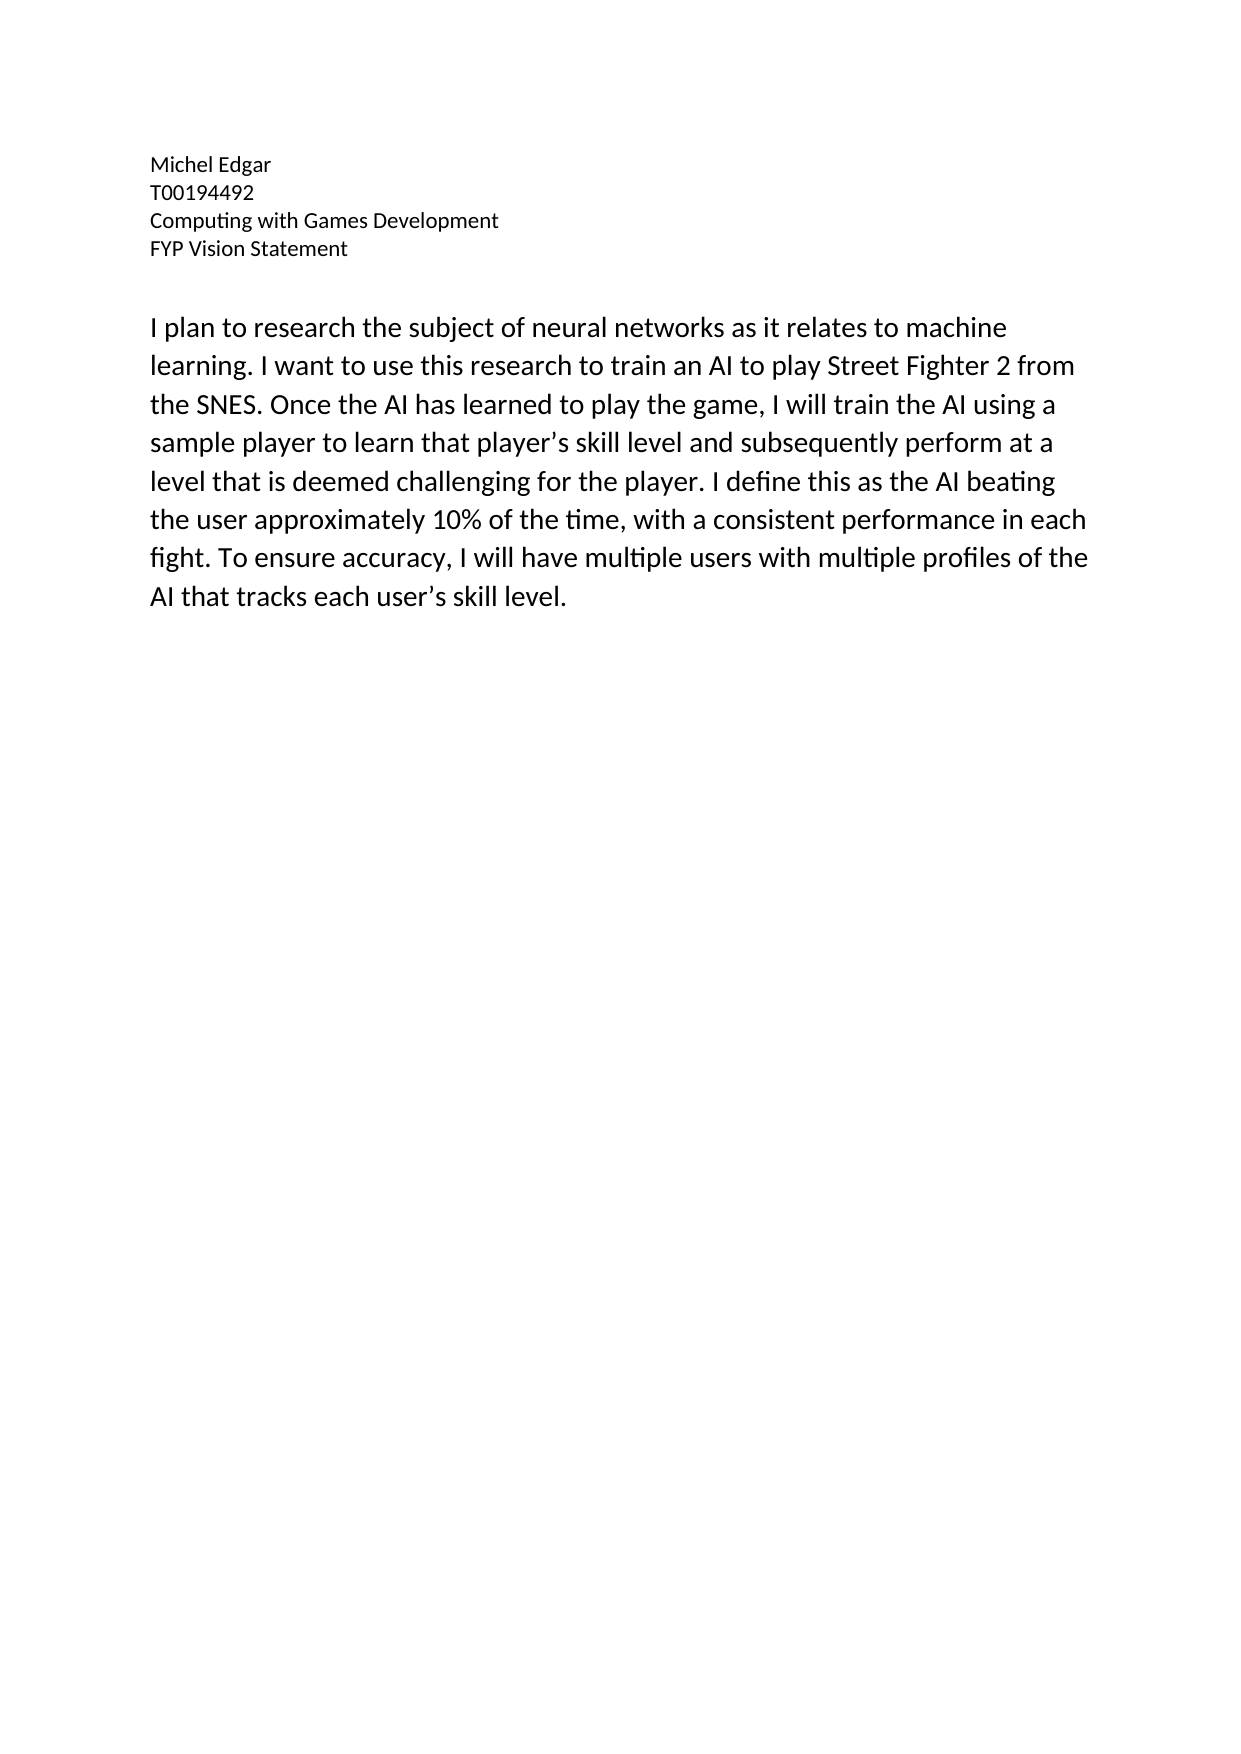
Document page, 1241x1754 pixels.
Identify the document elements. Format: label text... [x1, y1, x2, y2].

text Michel Edgar [150, 150, 1090, 178]
text T00194492 [150, 178, 1090, 206]
text I plan to research the subject of neural networks as it relates to machine learning. I want to use this research to train an AI to play Street Fighter 2 from the SNES. Once the AI has learned to play the game, I will train the AI using a sample player to learn that player’s skill level and subsequently perform at a level that is deemed challenging for the player. I define this as the AI beating the user approximately 10% of the time, with a consistent performance in each fight. To ensure accuracy, I will have multiple users with multiple profiles of the AI that tracks each user’s skill level. [150, 309, 1090, 614]
text FYP Vision Statement [150, 234, 1090, 262]
text Computing with Games Development [150, 206, 1090, 234]
